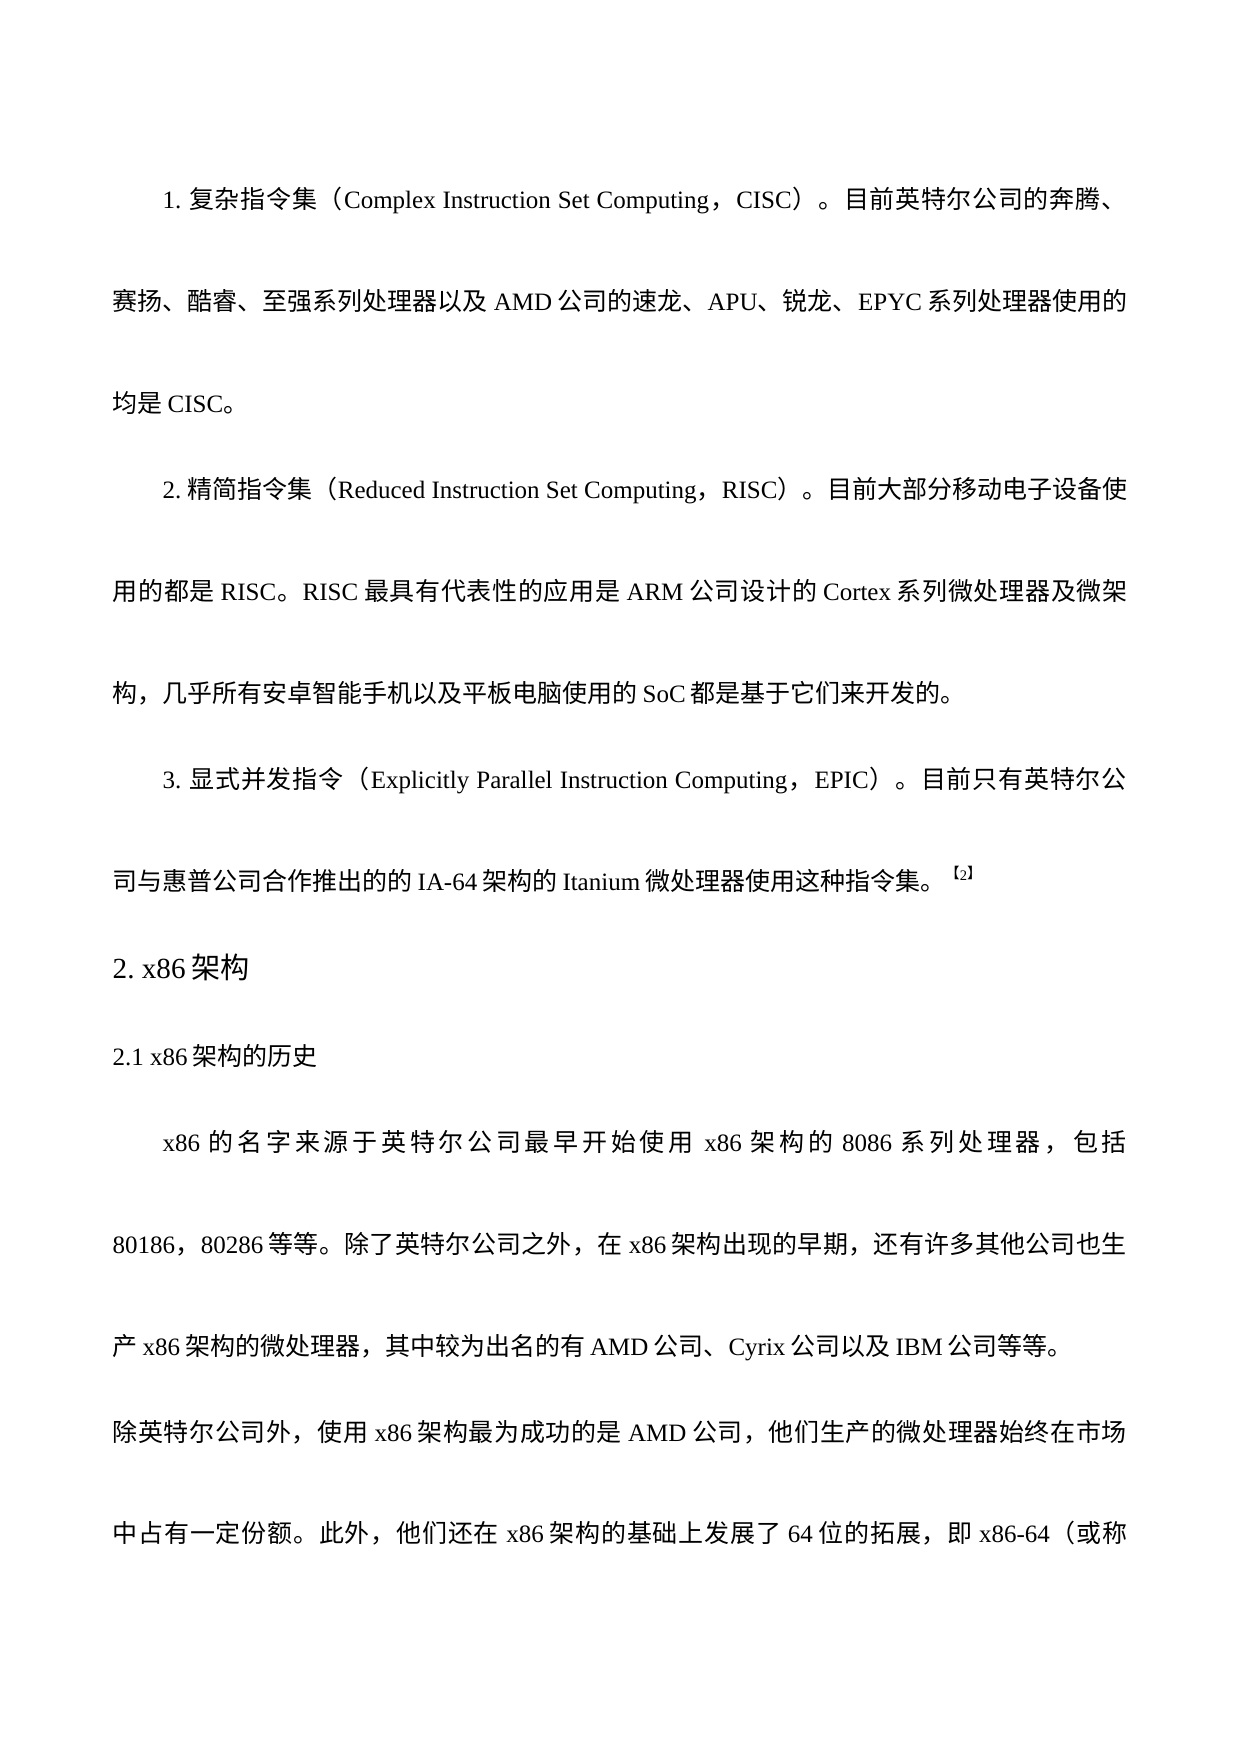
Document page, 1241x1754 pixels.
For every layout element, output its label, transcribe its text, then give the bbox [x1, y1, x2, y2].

text x86的名字来源于英特尔公司最早开始使用x86架构的8086系列处理器，包括80186，80286等等。除了英特尔公司之外，在x86架构出现的早期，还有许多其他公司也生产x86架构的微处理器，其中较为出名的有AMD公司、Cyrix公司以及IBM公司等等。 [112, 1106, 1128, 1378]
text 1. 复杂指令集（Complex Instruction Set Computing，CISC）。目前英特尔公司的奔腾、赛扬、酷睿、至强系列处理器以及AMD公司的速龙、APU、锐龙、EPYC系列处理器使用的均是CISC。 [112, 164, 1128, 436]
text 3. 显式并发指令（Explicitly Parallel Instruction Computing，EPIC）。目前只有英特尔公司与惠普公司合作推出的的IA-64架构的Itanium微处理器使用这种指令集。【2】 [112, 743, 1128, 913]
text 2. 精简指令集（Reduced Instruction Set Computing，RISC）。目前大部分移动电子设备使用的都是RISC。RISC最具有代表性的应用是ARM公司设计的Cortex系列微处理器及微架构，几乎所有安卓智能手机以及平板电脑使用的SoC都是基于它们来开发的。 [112, 454, 1128, 725]
text 2.1 x86架构的历史 [112, 1020, 1128, 1088]
text 2. x86架构 [112, 931, 1128, 999]
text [112, 1396, 1128, 1566]
